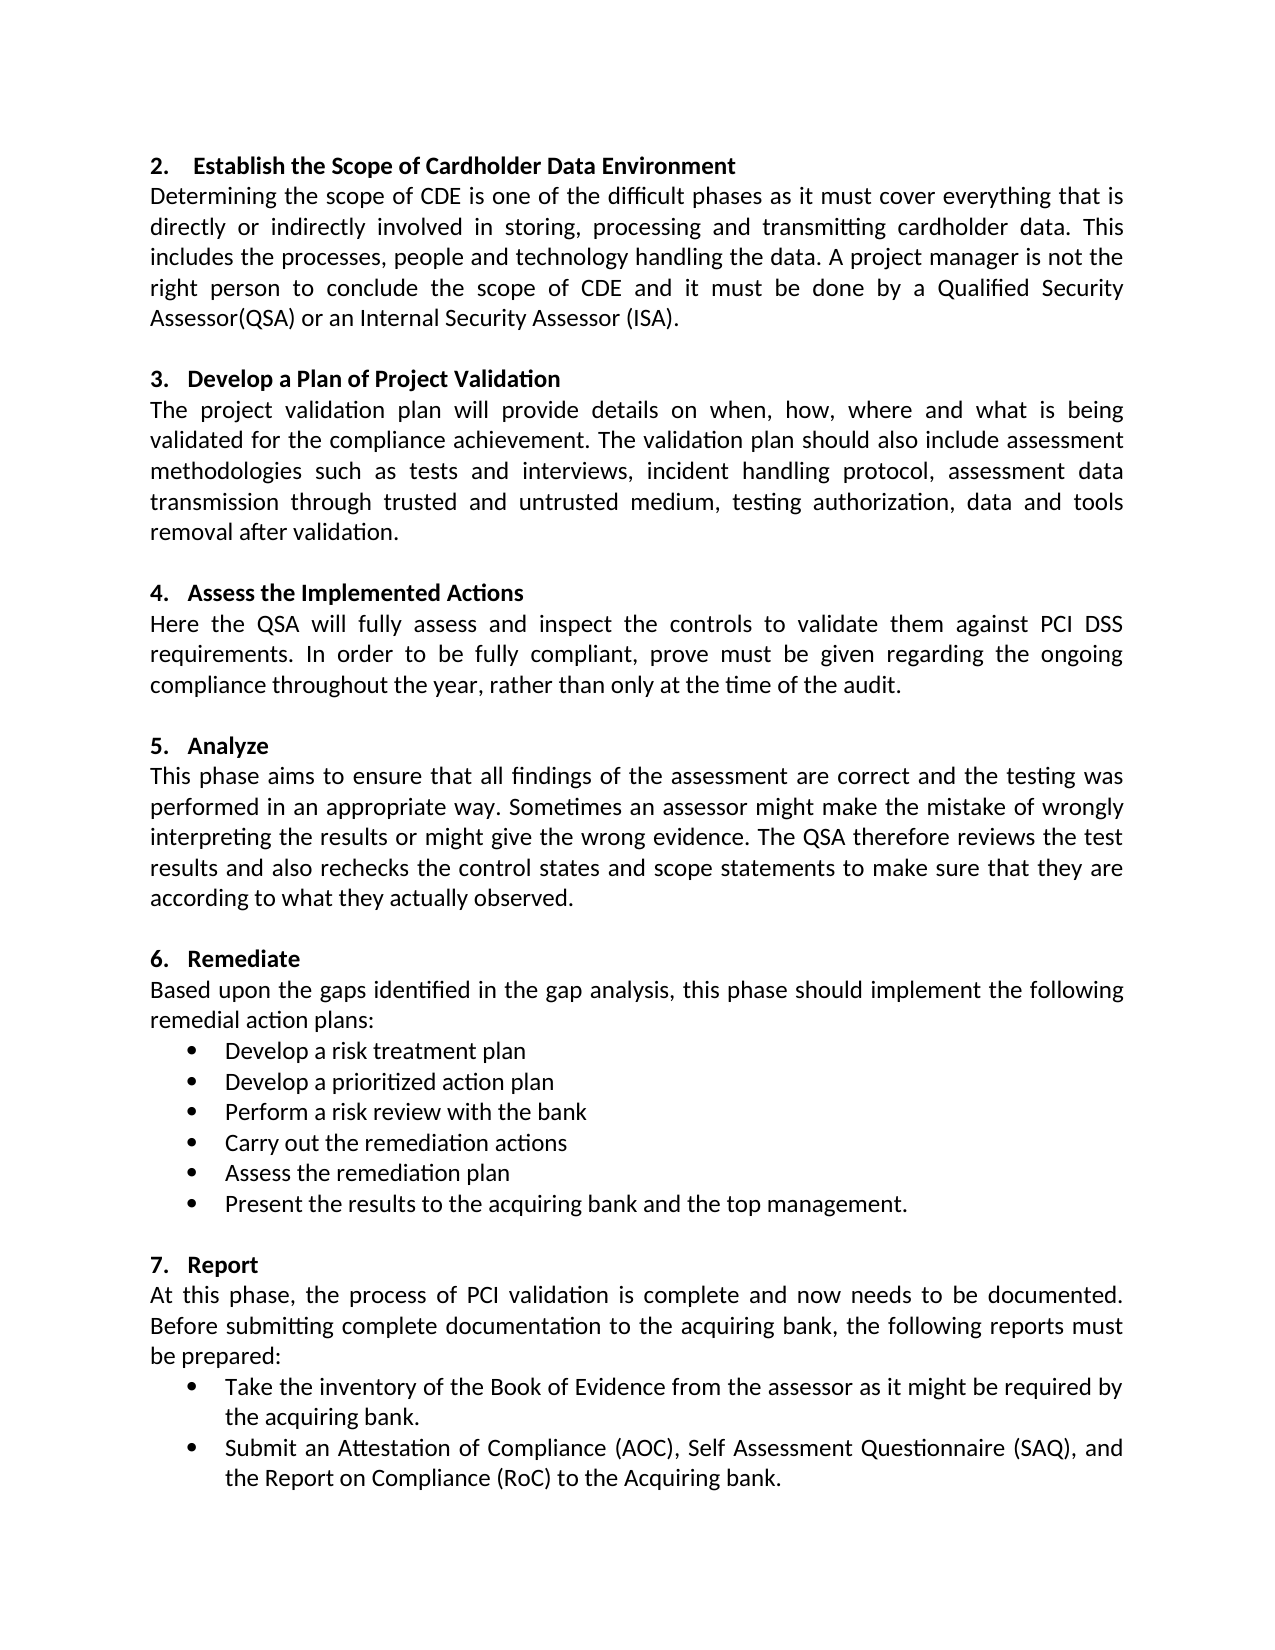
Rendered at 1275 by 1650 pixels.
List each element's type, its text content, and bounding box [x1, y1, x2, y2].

list Perform a risk review with the bank [187, 1096, 1125, 1127]
text The project validation plan will provide details on when, how, where and what is being validated for the compliance achievement. The validation plan should also include assessment methodologies such as tests and interviews, incident handling protocol, assessment data transmission through trusted and untrusted medium, testing authorization, data and tools removal after validation. [150, 394, 1125, 547]
list Take the inventory of the Book of Evidence from the assessor as it might be required by the acquiring bank. [187, 1371, 1125, 1432]
list Develop a Plan of Project Validation [150, 364, 1125, 394]
list Report [150, 1249, 1125, 1279]
list Assess the Implemented Actions [150, 577, 1125, 608]
list Present the results to the acquiring bank and the top management. [187, 1188, 1125, 1218]
list Establish the Scope of Cardholder Data Environment [150, 150, 1125, 181]
list Carry out the remediation actions [187, 1127, 1125, 1157]
text Determining the scope of CDE is one of the difficult phases as it must cover everything that is directly or indirectly involved in storing, processing and transmitting cardholder data. This includes the processes, people and technology handling the data. A project manager is not the right person to conclude the scope of CDE and it must be done by a Qualified Security Assessor(QSA) or an Internal Security Assessor (ISA). [150, 181, 1125, 333]
list Remediate [150, 943, 1125, 974]
list Submit an Attestation of Compliance (AOC), Self Assessment Questionnaire (SAQ), and the Report on Compliance (RoC) to the Acquiring bank. [187, 1432, 1125, 1493]
list Develop a risk treatment plan [187, 1035, 1125, 1066]
text At this phase, the process of PCI validation is complete and now needs to be documented. Before submitting complete documentation to the acquiring bank, the following reports must be prepared: [150, 1279, 1125, 1371]
text This phase aims to ensure that all findings of the assessment are correct and the testing was performed in an appropriate way. Sometimes an assessor might make the mistake of wrongly interpreting the results or might give the wrong evidence. The QSA therefore reviews the test results and also rechecks the control states and scope statements to make sure that they are according to what they actually observed. [150, 760, 1125, 913]
text Here the QSA will fully assess and inspect the controls to validate them against PCI DSS requirements. In order to be fully compliant, prove must be given regarding the ongoing compliance throughout the year, rather than only at the time of the audit. [150, 608, 1125, 699]
list Analyze [150, 730, 1125, 760]
list Develop a prioritized action plan [187, 1066, 1125, 1096]
list Assess the remediation plan [187, 1157, 1125, 1188]
text Based upon the gaps identified in the gap analysis, this phase should implement the following remedial action plans: [150, 974, 1125, 1035]
